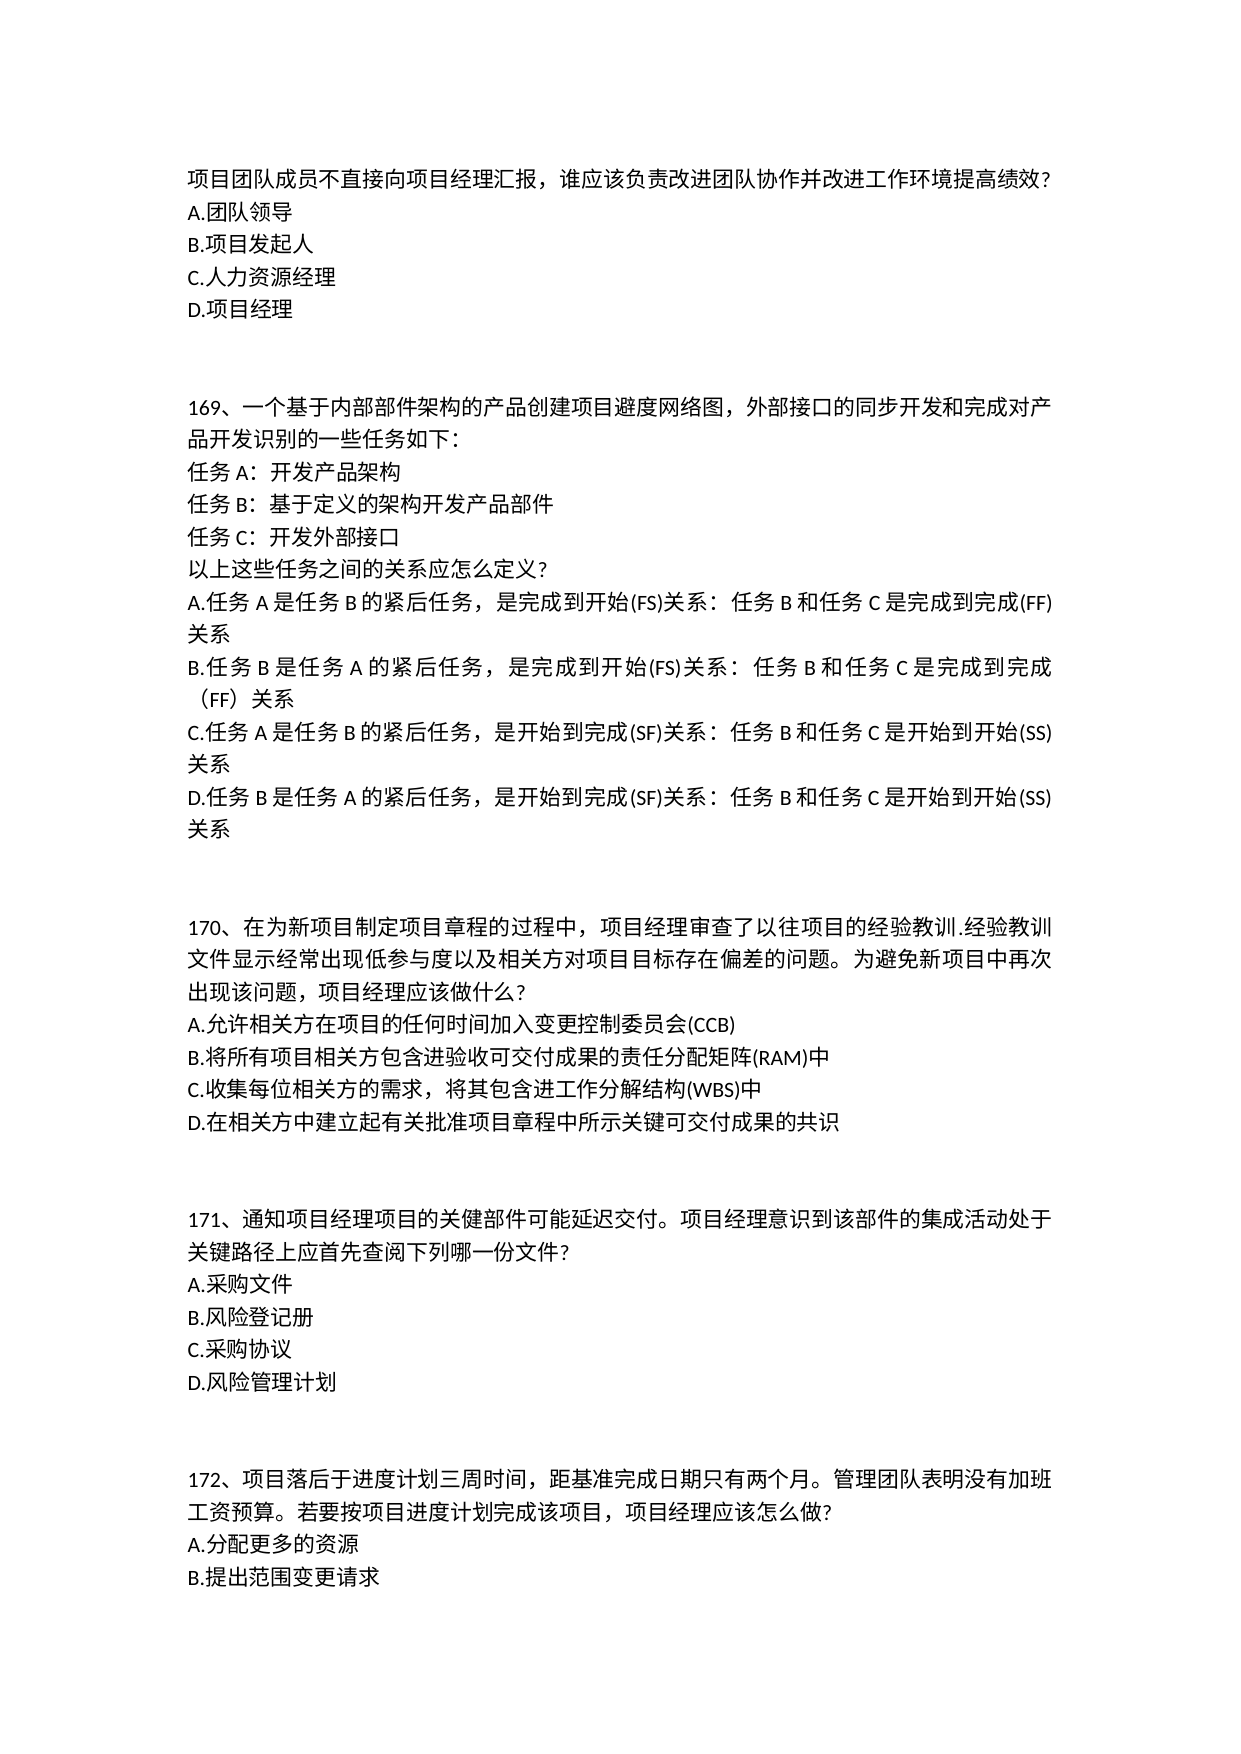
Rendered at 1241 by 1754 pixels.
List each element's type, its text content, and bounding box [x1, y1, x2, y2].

text C.任务A是任务B的紧后任务，是开始到完成(SF)关系：任务B和任务C是开始到开始(SS)关系 [187, 714, 1053, 779]
text B.提出范围变更请求 [187, 1559, 1053, 1592]
text D.风险管理计划 [187, 1364, 1053, 1397]
text B.任务B是任务A的紧后任务，是完成到开始(FS)关系：任务B和任务C是完成到完成（FF）关系 [187, 649, 1053, 714]
text D.项目经理 [187, 292, 1053, 324]
text A.团队领导 [187, 194, 1053, 227]
text A.采购文件 [187, 1267, 1053, 1299]
text D.在相关方中建立起有关批准项目章程中所示关键可交付成果的共识 [187, 1104, 1053, 1137]
text C.采购协议 [187, 1332, 1053, 1364]
text B.将所有项目相关方包含进验收可交付成果的责任分配矩阵(RAM)中 [187, 1039, 1053, 1072]
text 任务A：开发产品架构 [187, 454, 1053, 487]
text D.任务B是任务A的紧后任务，是开始到完成(SF)关系：任务B和任务C是开始到开始(SS)关系 [187, 779, 1053, 844]
text 以上这些任务之间的关系应怎么定义? [187, 552, 1053, 584]
text 任务B：基于定义的架构开发产品部件 [187, 487, 1053, 519]
text A.分配更多的资源 [187, 1527, 1053, 1559]
text 171、通知项目经理项目的关健部件可能延迟交付。项目经理意识到该部件的集成活动处于关键路径上应首先查阅下列哪一份文件? [187, 1202, 1053, 1267]
text B.项目发起人 [187, 227, 1053, 259]
text 任务C：开发外部接口 [187, 519, 1053, 552]
text C.人力资源经理 [187, 259, 1053, 292]
text 170、在为新项目制定项目章程的过程中，项目经理审查了以往项目的经验教训.经验教训文件显示经常出现低参与度以及相关方对项目目标存在偏差的问题。为避免新项目中再次出现该问题，项目经理应该做什么? [187, 909, 1053, 1007]
text C.收集每位相关方的需求，将其包含进工作分解结构(WBS)中 [187, 1072, 1053, 1104]
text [187, 162, 1053, 194]
text 172、项目落后于进度计划三周时间，距基准完成日期只有两个月。管理团队表明没有加班工资预算。若要按项目进度计划完成该项目，项目经理应该怎么做? [187, 1462, 1053, 1527]
text 169、一个基于内部部件架构的产品创建项目避度网络图，外部接口的同步开发和完成对产品开发识别的一些任务如下： [187, 389, 1053, 454]
text A.任务A是任务B的紧后任务，是完成到开始(FS)关系：任务B和任务C是完成到完成(FF)关系 [187, 584, 1053, 649]
text A.允许相关方在项目的任何时间加入变更控制委员会(CCB) [187, 1007, 1053, 1039]
text B.风险登记册 [187, 1299, 1053, 1332]
